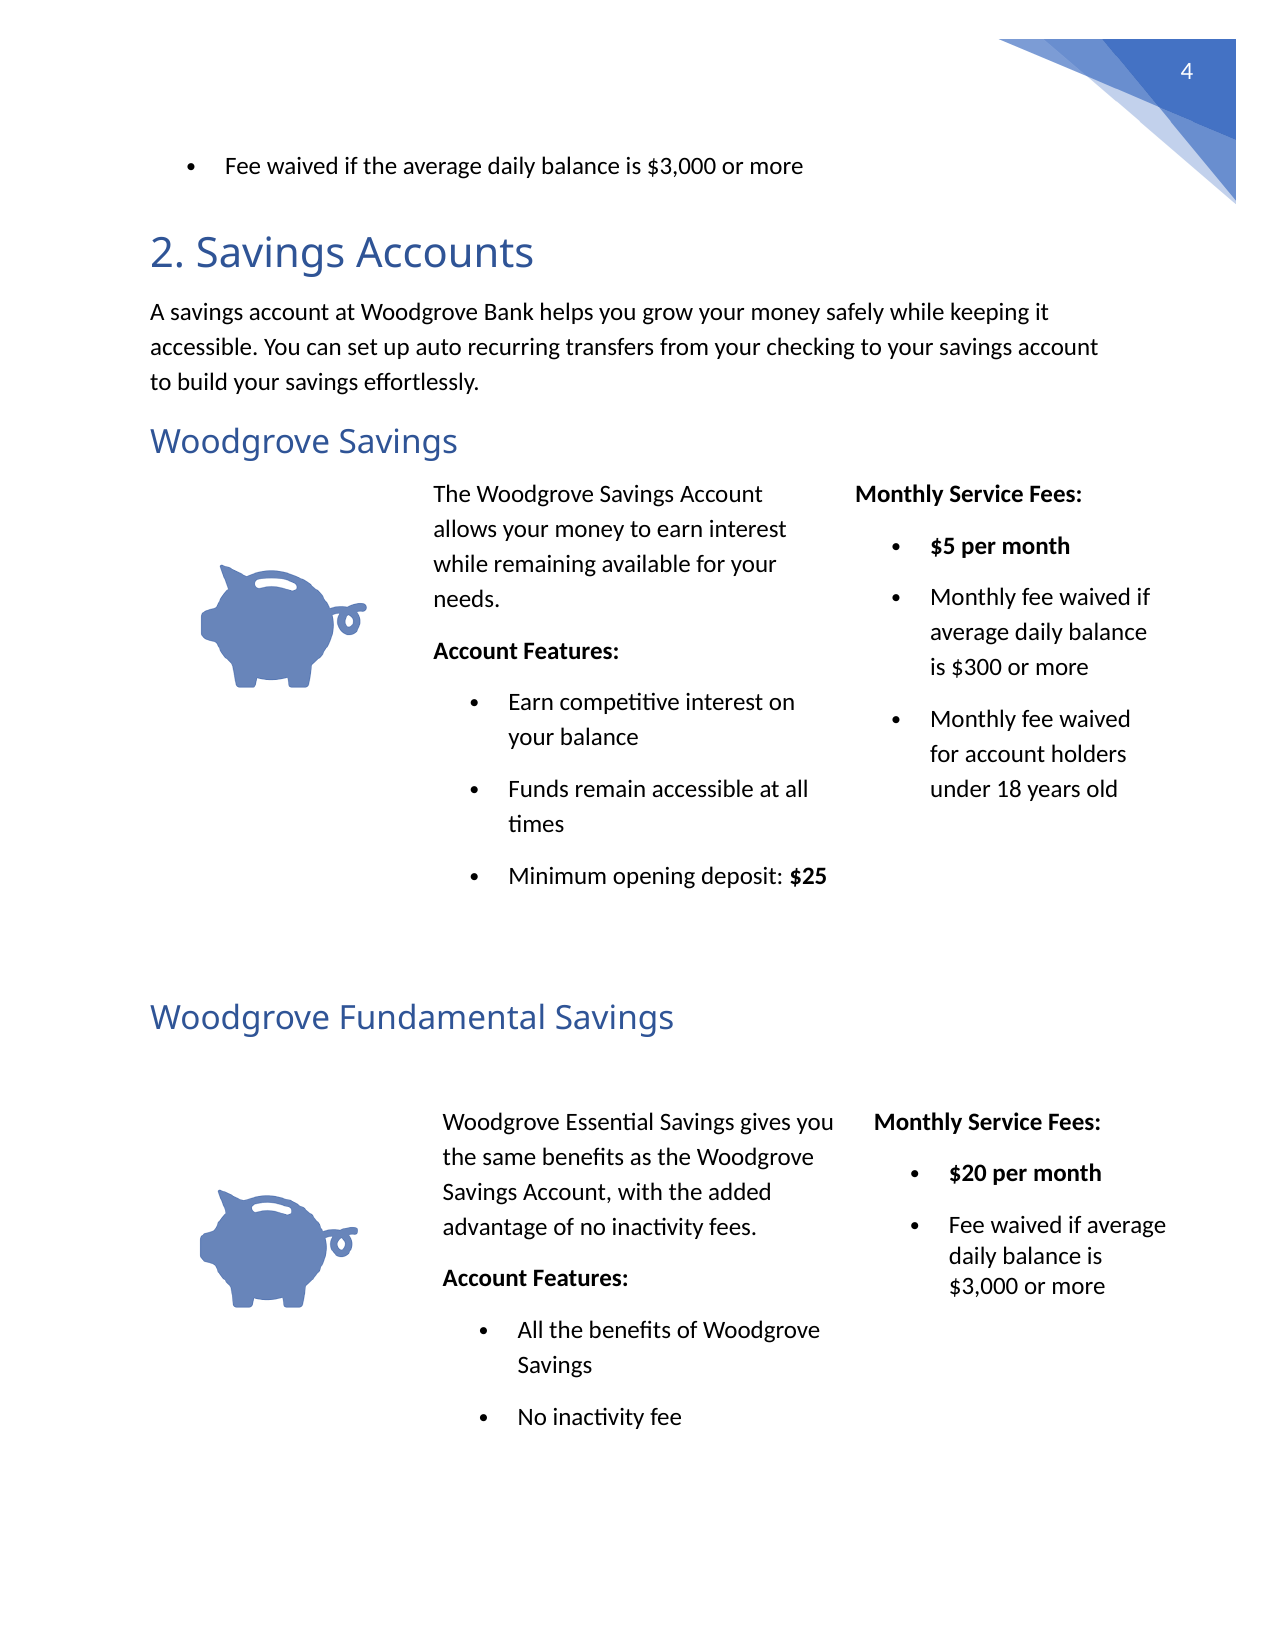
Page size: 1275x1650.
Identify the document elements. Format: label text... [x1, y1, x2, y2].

table_header Woodgrove Essential Savings gives you the same benefits as the Woodgrove Savings Account, with the added advantage of no inactivity fees. Account Features: All the benefits of Woodgrove Savings No inactivity fee [431, 1106, 862, 1483]
list Fee waived if the average daily balance is $3,000 or more [187, 150, 1125, 181]
picture [997, 39, 1236, 205]
subtitle Woodgrove Savings [150, 418, 1125, 463]
subtitle Woodgrove Fundamental Savings [150, 994, 1125, 1039]
table_header Monthly Service Fees: $5 per month Monthly fee waived if average daily balance is $300 or more Monthly fee waived for account holders under 18 years old [844, 478, 1168, 942]
table_header [150, 478, 422, 942]
text A savings account at Woodgrove Bank helps you grow your money safely while keeping it accessible. You can set up auto recurring transfers from your checking to your savings account to build your savings effortlessly. [150, 296, 1125, 397]
subtitle 2. Savings Accounts [150, 222, 1125, 279]
table_header The Woodgrove Savings Account allows your money to earn interest while remaining available for your needs. Account Features: Earn competitive interest on your balance Funds remain accessible at all times Minimum opening deposit: $25 [422, 478, 844, 942]
table_header Monthly Service Fees: $20 per month Fee waived if average daily balance is $3,000 or more [863, 1106, 1187, 1483]
table_header [150, 1106, 431, 1483]
